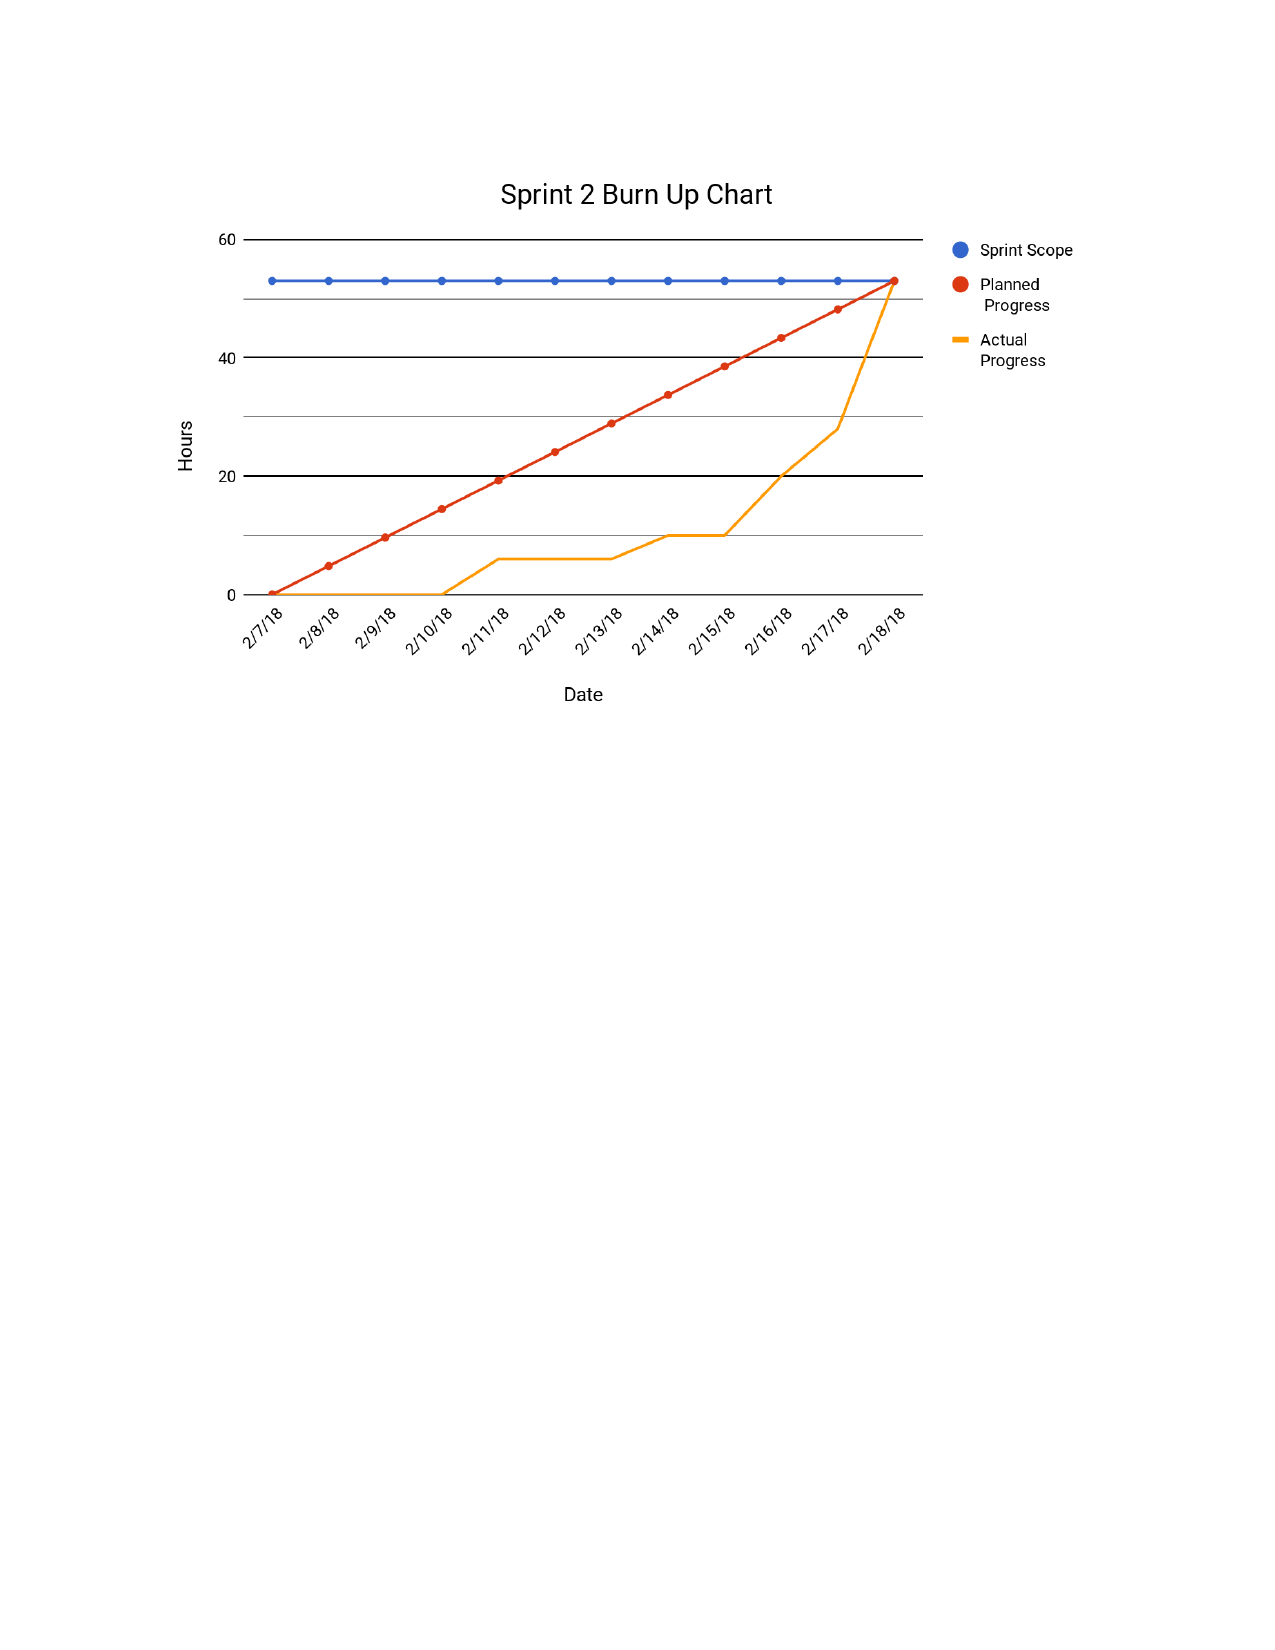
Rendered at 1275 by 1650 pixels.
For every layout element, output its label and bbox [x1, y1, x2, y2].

picture [150, 150, 1125, 736]
